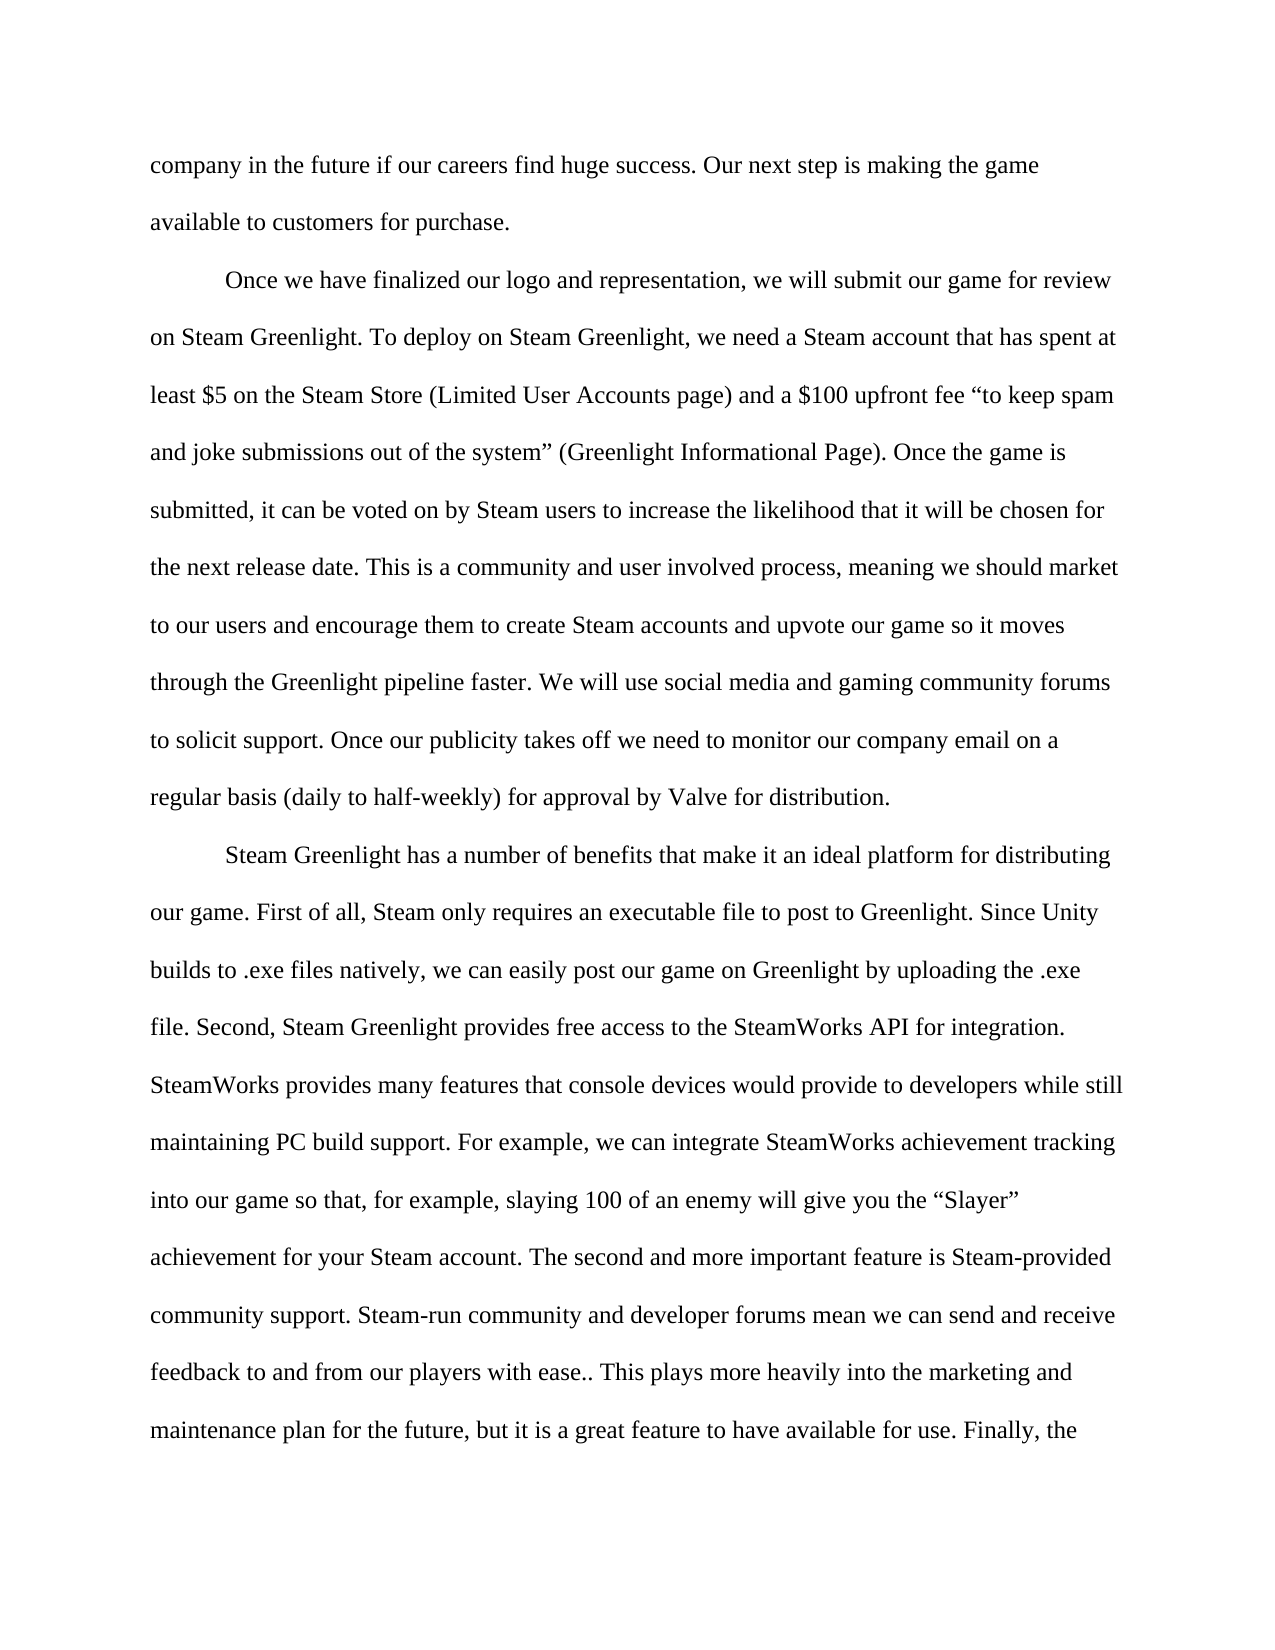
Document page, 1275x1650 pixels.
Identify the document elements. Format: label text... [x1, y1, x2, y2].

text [150, 150, 1125, 236]
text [150, 840, 1125, 1444]
text Once we have finalized our logo and representation, we will submit our game for review on Steam Greenlight. To deploy on Steam Greenlight, we need a Steam account that has spent at least $5 on the Steam Store (Limited User Accounts page) and a $100 upfront fee “to keep spam and joke submissions out of the system” (Greenlight Informational Page). Once the game is submitted, it can be voted on by Steam users to increase the likelihood that it will be chosen for the next release date. This is a community and user involved process, meaning we should market to our users and encourage them to create Steam accounts and upvote our game so it moves through the Greenlight pipeline faster. We will use social media and gaming community forums to solicit support. Once our publicity takes off we need to monitor our company email on a regular basis (daily to half-weekly) for approval by Valve for distribution. [150, 265, 1125, 811]
